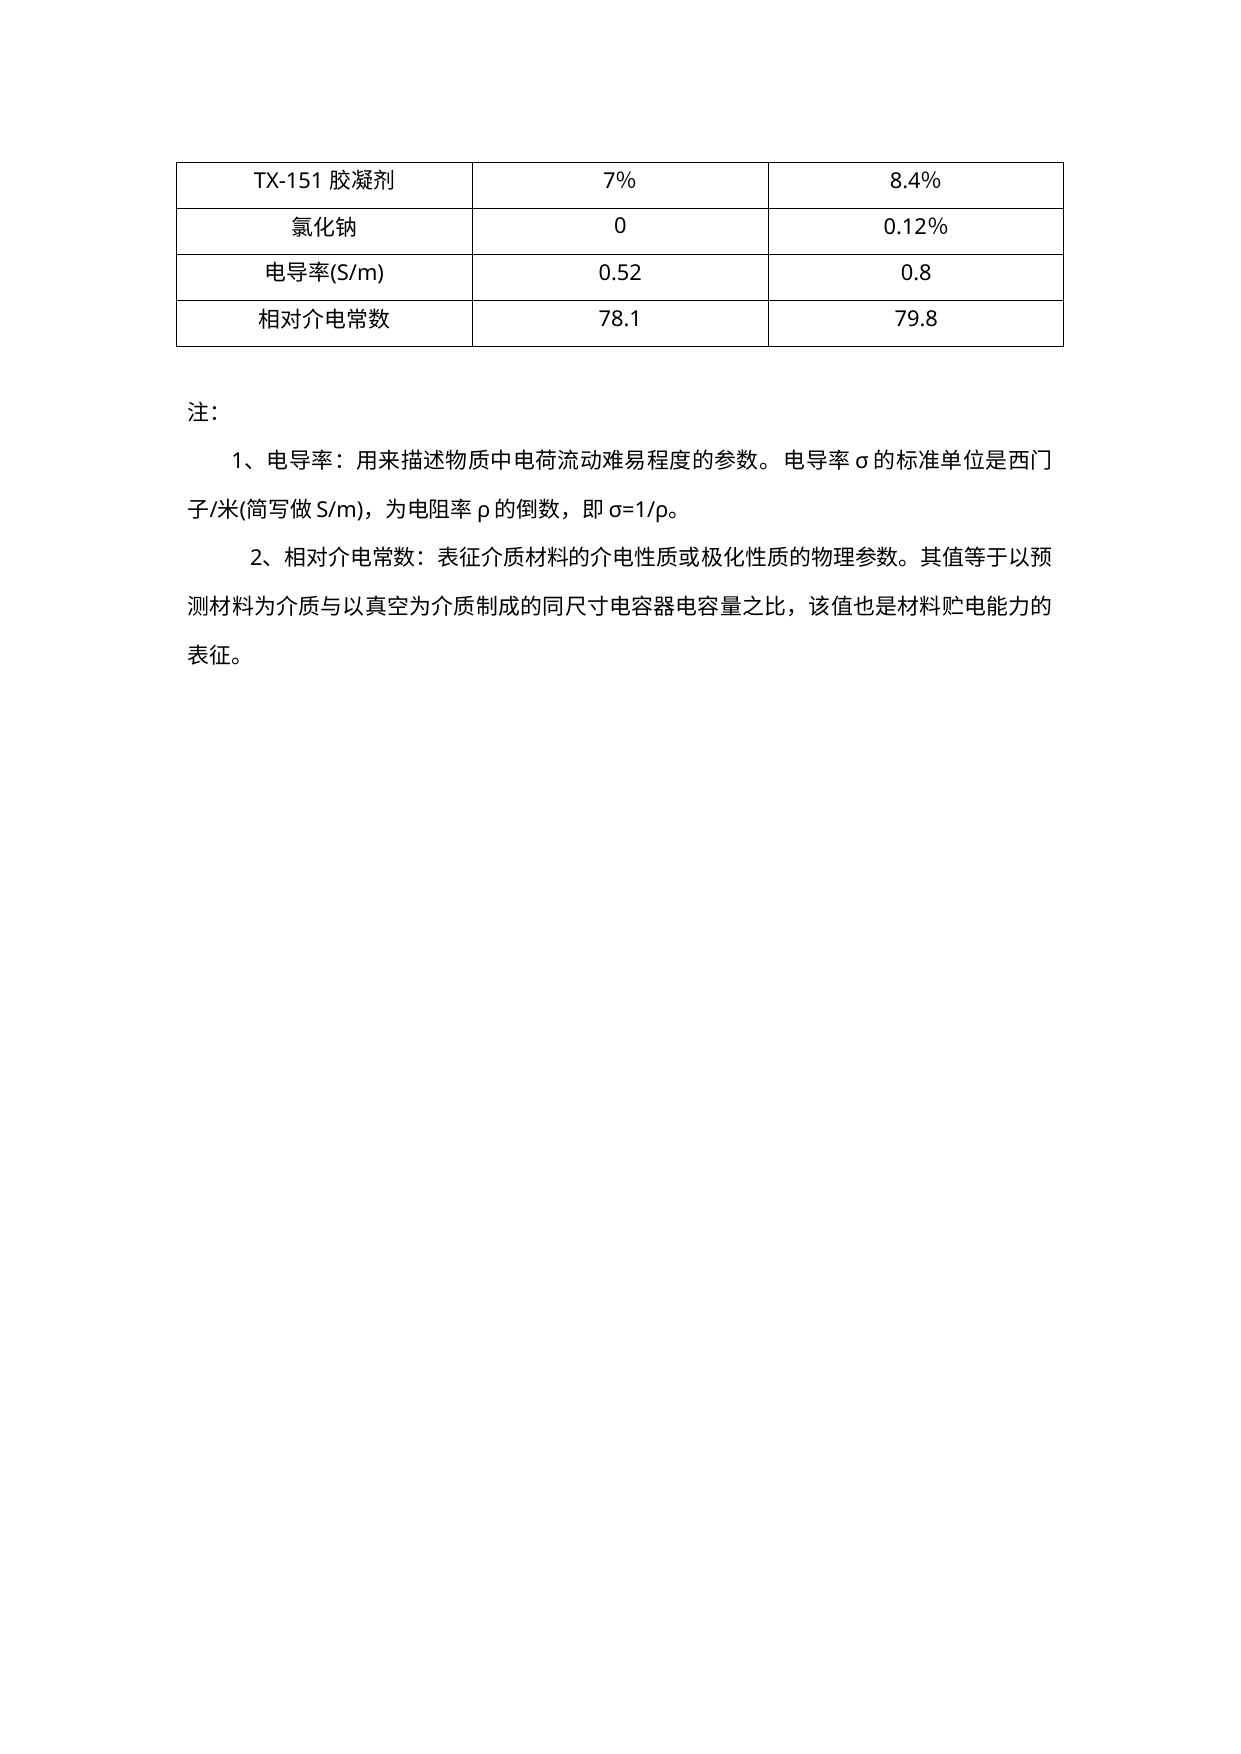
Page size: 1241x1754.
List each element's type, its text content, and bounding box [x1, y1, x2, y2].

text 1、电导率：用来描述物质中电荷流动难易程度的参数。电导率σ的标准单位是西门子/米(简写做S/m)，为电阻率ρ的倒数，即σ=1/ρ。 [187, 443, 1053, 524]
text 2、相对介电常数：表征介质材料的介电性质或极化性质的物理参数。其值等于以预测材料为介质与以真空为介质制成的同尺寸电容器电容量之比，该值也是材料贮电能力的表征。 [187, 540, 1053, 670]
table_cell 氯化钠 [177, 209, 472, 254]
table_cell 79.8 [769, 301, 1063, 346]
table_cell TX-151 胶凝剂 [177, 163, 472, 208]
table_cell 0.8 [769, 255, 1063, 300]
table_cell 8.4％ [769, 163, 1063, 208]
text 注： [187, 394, 1053, 427]
table_cell 0 [473, 209, 768, 254]
table_cell 0.52 [473, 255, 768, 300]
table_cell 7％ [473, 163, 768, 208]
table_cell 电导率(S/m) [177, 255, 472, 300]
table_cell 相对介电常数 [177, 301, 472, 346]
table_cell 0.12％ [769, 209, 1063, 254]
table_cell 78.1 [473, 301, 768, 346]
